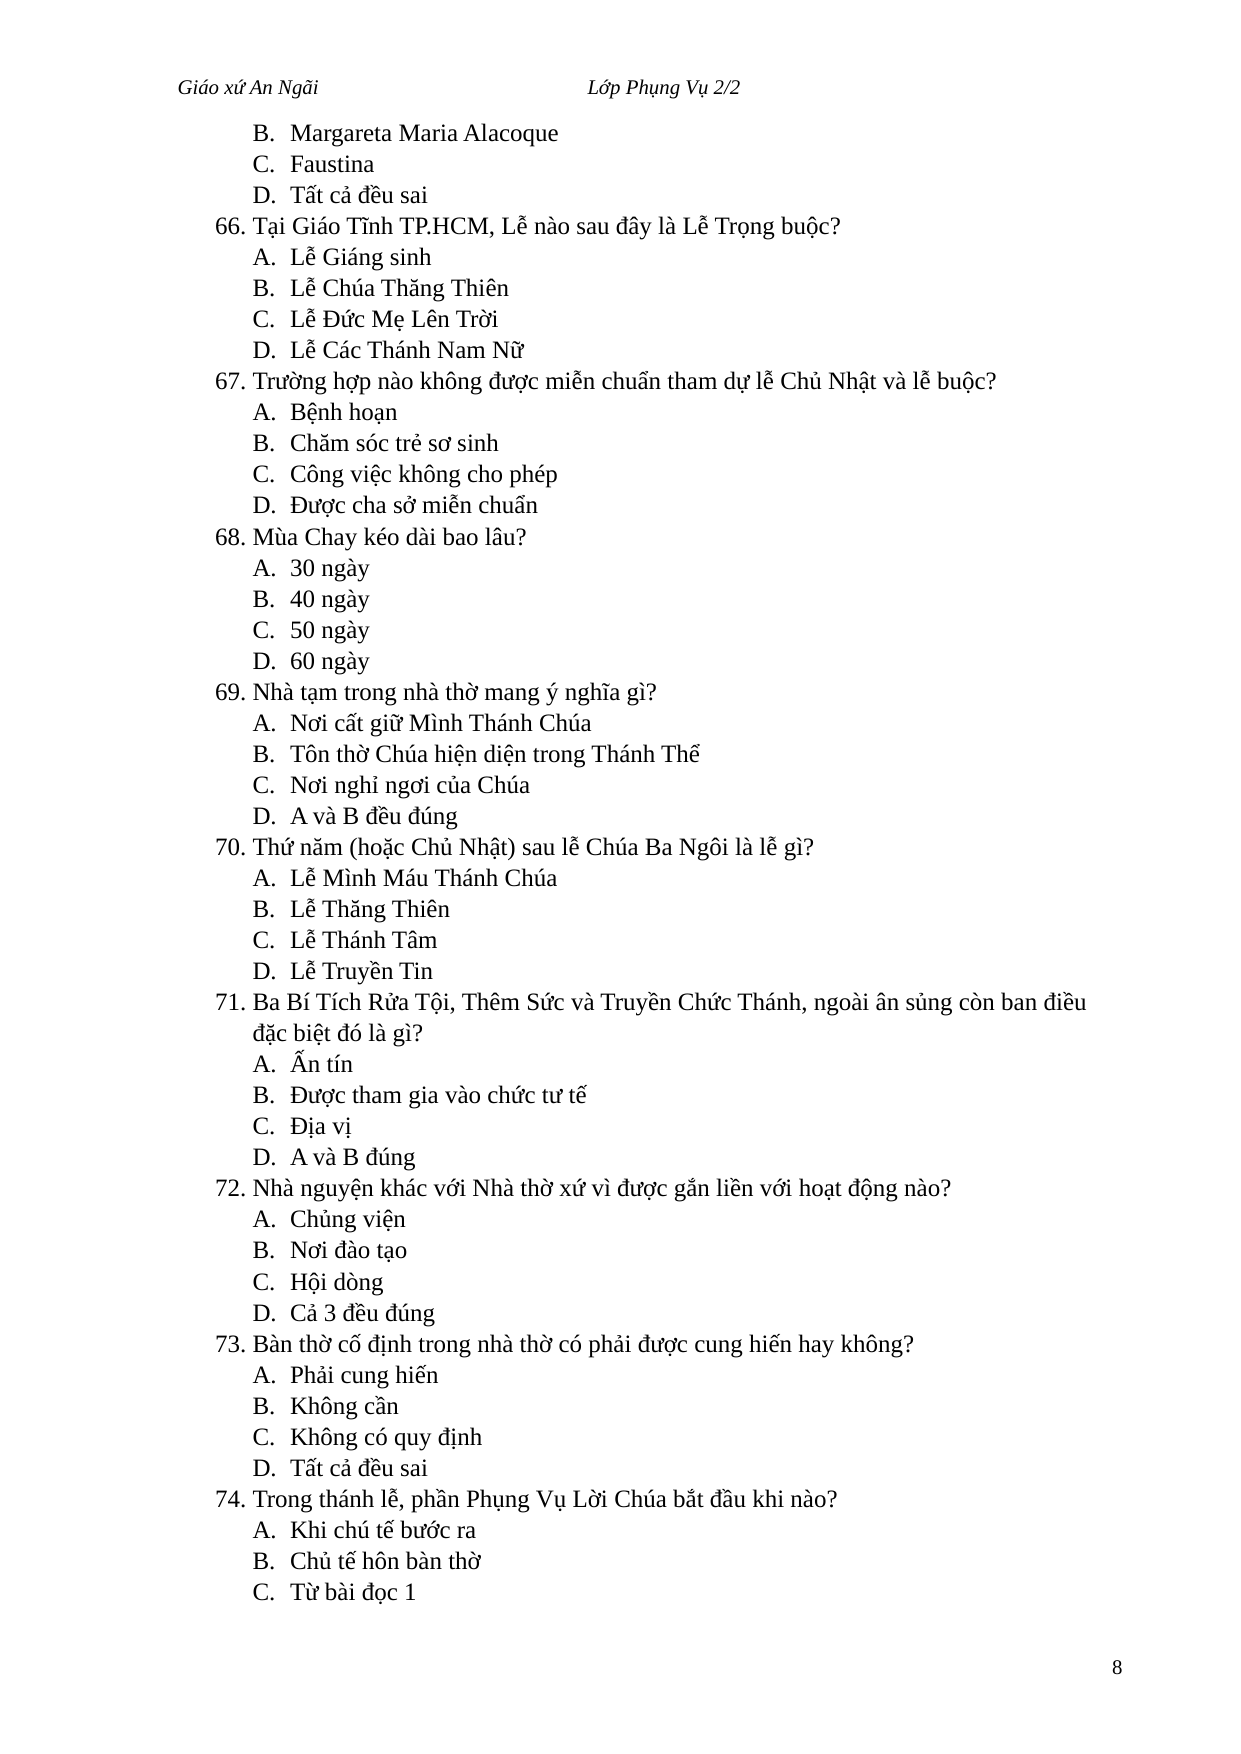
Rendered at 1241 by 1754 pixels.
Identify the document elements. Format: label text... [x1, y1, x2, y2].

list Chủng viện [252, 1204, 1122, 1233]
list Nhà tạm trong nhà thờ mang ý nghĩa gì? [215, 677, 1122, 706]
list Lễ Đức Mẹ Lên Trời [252, 304, 1122, 333]
list Mùa Chay kéo dài bao lâu? [215, 522, 1122, 550]
list Bàn thờ cố định trong nhà thờ có phải được cung hiến hay không? [215, 1329, 1122, 1357]
list Không có quy định [252, 1422, 1122, 1451]
list Tất cả đều sai [252, 180, 1122, 209]
list A và B đúng [252, 1142, 1122, 1171]
list Địa vị [252, 1111, 1122, 1140]
list Trong thánh lễ, phần Phụng Vụ Lời Chúa bắt đầu khi nào? [215, 1484, 1122, 1513]
list 40 ngày [252, 584, 1122, 612]
list Lễ Mình Máu Thánh Chúa [252, 863, 1122, 892]
list Hội dòng [252, 1267, 1122, 1295]
list A và B đều đúng [252, 801, 1122, 830]
list Faustina [252, 149, 1122, 178]
list Không cần [252, 1391, 1122, 1419]
list Ấn tín [252, 1049, 1122, 1078]
list Lễ Thánh Tâm [252, 925, 1122, 954]
list Khi chú tế bước ra [252, 1515, 1122, 1544]
list Được cha sở miễn chuẩn [252, 491, 1122, 519]
list Từ bài đọc 1 [252, 1577, 1122, 1606]
list Tất cả đều sai [252, 1453, 1122, 1482]
list Tôn thờ Chúa hiện diện trong Thánh Thể [252, 739, 1122, 768]
list Lễ Các Thánh Nam Nữ [252, 335, 1122, 364]
list Nơi nghỉ ngơi của Chúa [252, 770, 1122, 799]
list Margareta Maria Alacoque [252, 118, 1122, 147]
list Trường hợp nào không được miễn chuẩn tham dự lễ Chủ Nhật và lễ buộc? [215, 366, 1122, 395]
list Lễ Giáng sinh [252, 242, 1122, 271]
list Nơi đào tạo [252, 1236, 1122, 1264]
list 30 ngày [252, 553, 1122, 581]
list Thứ năm (hoặc Chủ Nhật) sau lễ Chúa Ba Ngôi là lễ gì? [215, 832, 1122, 861]
list Công việc không cho phép [252, 459, 1122, 488]
list 50 ngày [252, 615, 1122, 643]
list Lễ Truyền Tin [252, 956, 1122, 985]
list Chủ tế hôn bàn thờ [252, 1546, 1122, 1575]
list Nơi cất giữ Mình Thánh Chúa [252, 708, 1122, 737]
list Được tham gia vào chức tư tế [252, 1080, 1122, 1109]
list Bệnh hoạn [252, 397, 1122, 426]
list Ba Bí Tích Rửa Tội, Thêm Sức và Truyền Chức Thánh, ngoài ân sủng còn ban điều đặc biệt đó là gì? [215, 987, 1122, 1047]
list Chăm sóc trẻ sơ sinh [252, 428, 1122, 457]
list Lễ Thăng Thiên [252, 894, 1122, 923]
list Nhà nguyện khác với Nhà thờ xứ vì được gắn liền với hoạt động nào? [215, 1173, 1122, 1202]
list 60 ngày [252, 646, 1122, 674]
list Cả 3 đều đúng [252, 1298, 1122, 1326]
list Phải cung hiến [252, 1360, 1122, 1388]
list Lễ Chúa Thăng Thiên [252, 273, 1122, 302]
list Tại Giáo Tĩnh TP.HCM, Lễ nào sau đây là Lễ Trọng buộc? [215, 211, 1122, 240]
